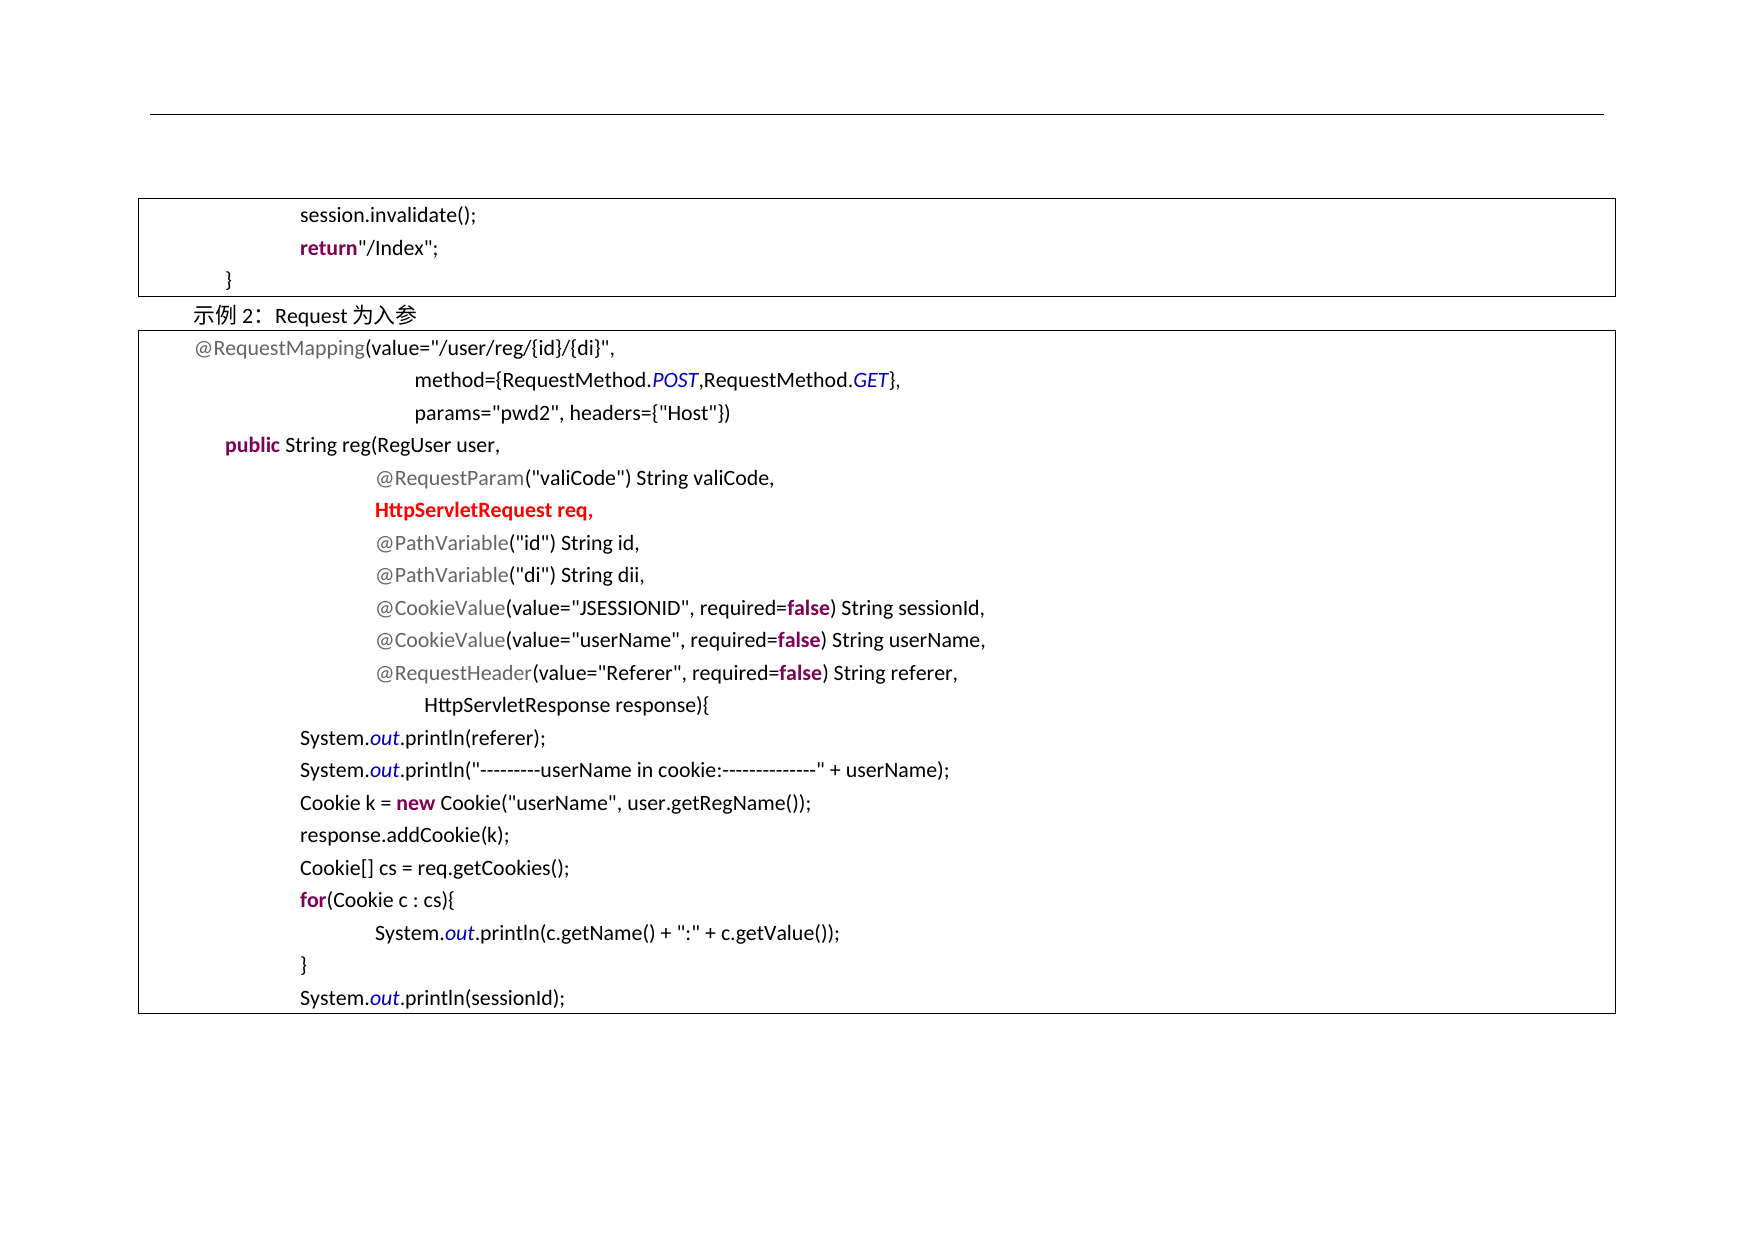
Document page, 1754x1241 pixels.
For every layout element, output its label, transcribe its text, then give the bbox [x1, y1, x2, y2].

text 示例2：Request为入参 [150, 297, 1604, 330]
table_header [139, 199, 1615, 296]
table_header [139, 331, 1615, 1013]
